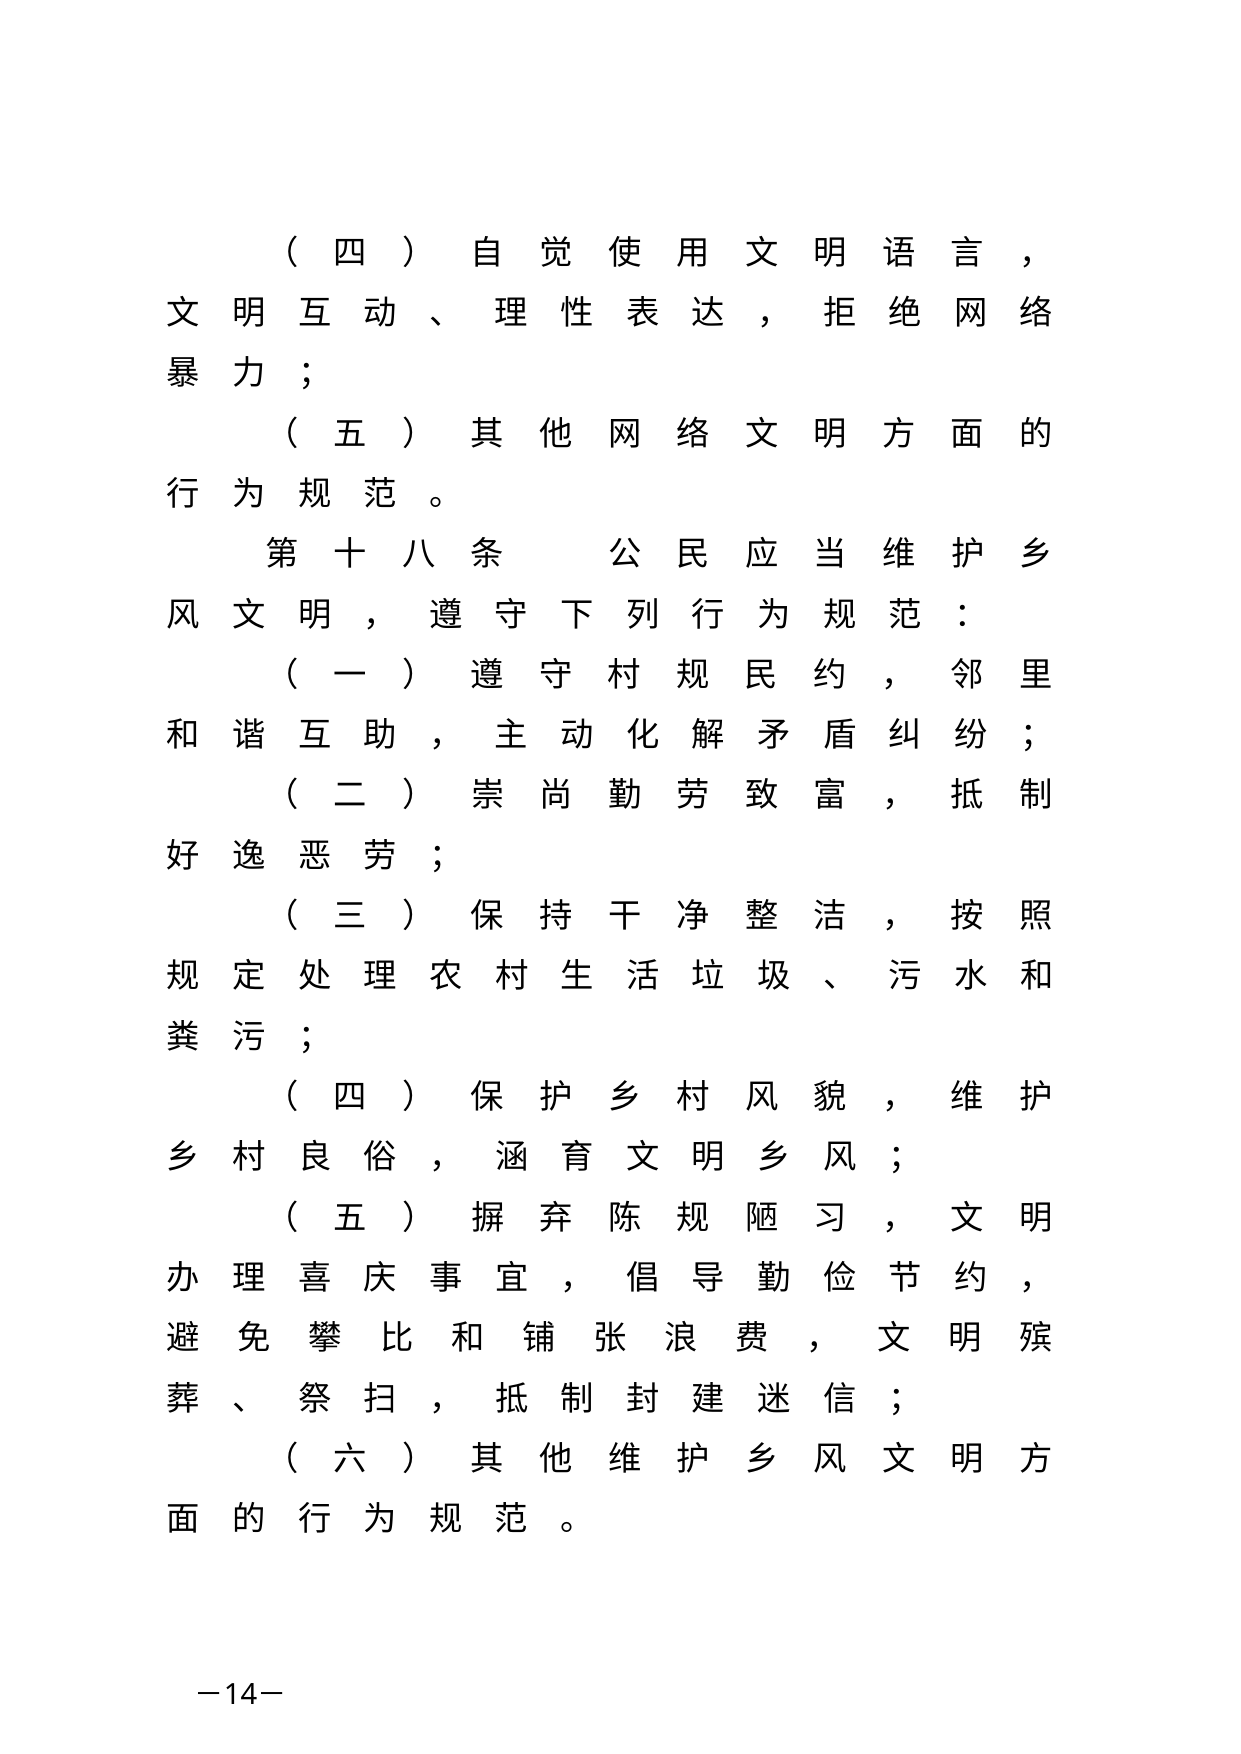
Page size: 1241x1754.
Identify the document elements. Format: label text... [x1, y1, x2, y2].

text （五）摒弃陈规陋习，文明办理喜庆事宜，倡导勤俭节约，避免攀比和铺张浪费，文明殡葬、祭扫，抵制封建迷信； [167, 1184, 1085, 1426]
text （五）其他网络文明方面的行为规范。 [167, 400, 1085, 521]
text 第十八条 公民应当维护乡风文明，遵守下列行为规范： [167, 521, 1085, 642]
text （一）遵守村规民约，邻里和谐互助，主动化解矛盾纠纷； [167, 642, 1085, 762]
text （二）崇尚勤劳致富，抵制好逸恶劳； [167, 762, 1085, 883]
text （六）其他维护乡风文明方面的行为规范。 [167, 1426, 1085, 1546]
text （四）保护乡村风貌，维护乡村良俗，涵育文明乡风； [167, 1064, 1085, 1184]
text （四）自觉使用文明语言，文明互动、理性表达，拒绝网络暴力； [167, 219, 1085, 400]
text （三）保持干净整洁，按照规定处理农村生活垃圾、污水和粪污； [167, 883, 1085, 1064]
